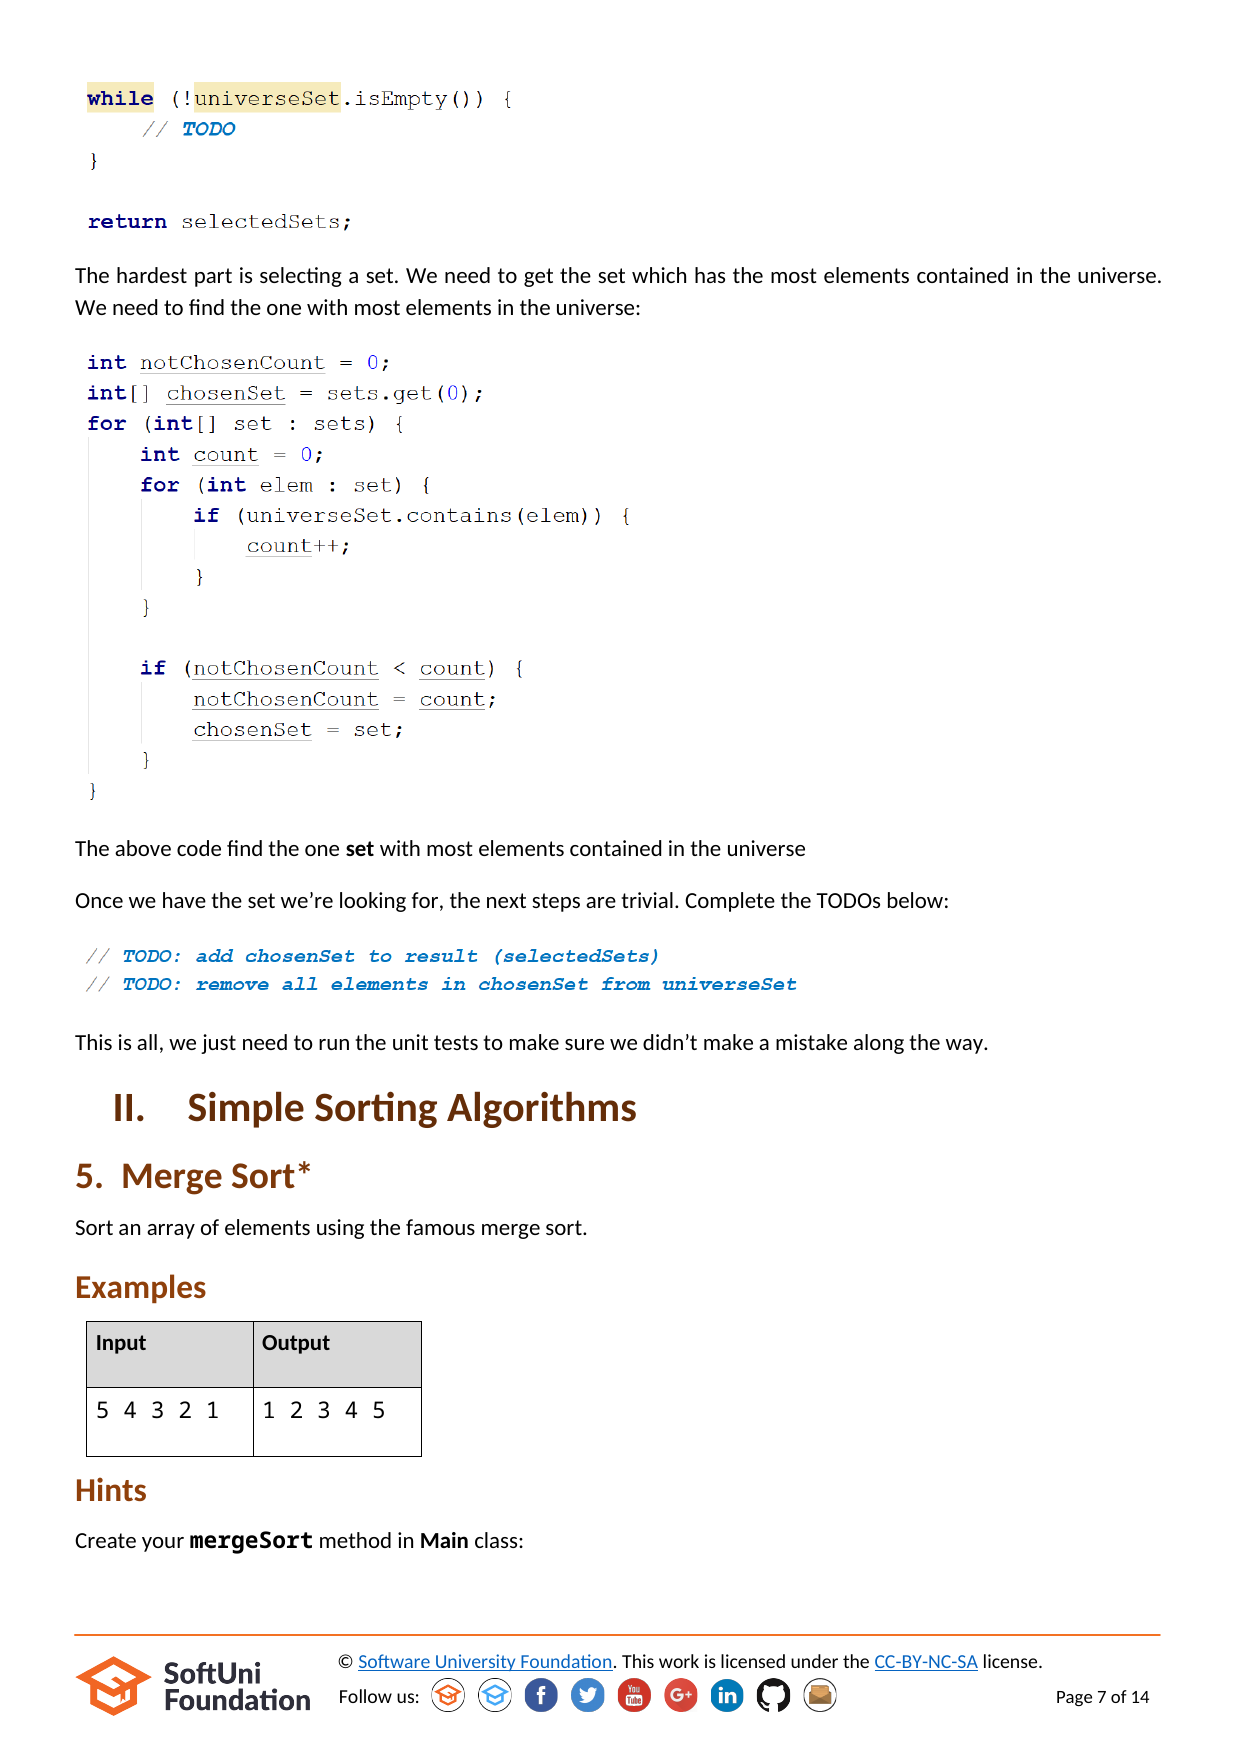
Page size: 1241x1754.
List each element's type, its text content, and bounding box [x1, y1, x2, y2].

picture [75, 75, 528, 236]
table_cell 1 2 3 4 5 [254, 1388, 421, 1456]
table_header Input [87, 1322, 253, 1387]
picture [803, 1678, 837, 1712]
picture [571, 1678, 605, 1712]
subtitle Merge Sort* [75, 1152, 1165, 1198]
table_cell 5 4 3 2 1 [87, 1388, 253, 1456]
table_header Output [254, 1322, 421, 1387]
text Once we have the set we’re looking for, the next steps are trivial. Complete the TODOs below: [75, 887, 1165, 915]
picture [664, 1678, 698, 1712]
picture [711, 1679, 720, 1687]
picture [75, 1656, 310, 1716]
text The hardest part is selecting a set. We need to get the set which has the most elements contained in the universe. We need to find the one with most elements in the universe: [75, 261, 1165, 321]
picture [478, 1678, 512, 1712]
subtitle Examples [75, 1266, 1165, 1307]
picture [431, 1678, 465, 1712]
picture [756, 1678, 790, 1712]
picture [75, 346, 638, 809]
text The above code find the one set with most elements contained in the universe [75, 834, 1165, 862]
text Sort an array of elements using the famous merge sort. [75, 1213, 1165, 1241]
picture [725, 1693, 736, 1703]
picture [75, 939, 811, 1003]
subtitle Simple Sorting Algorithms [112, 1081, 1165, 1132]
text Create your mergeSort method in Main class: [75, 1524, 1165, 1556]
picture [734, 1679, 744, 1689]
picture [524, 1678, 558, 1712]
text This is all, we just need to run the unit tests to make sure we didn’t make a mistake along the way. [75, 1028, 1165, 1056]
picture [734, 1702, 744, 1712]
subtitle Hints [75, 1469, 1165, 1510]
picture [617, 1678, 651, 1712]
picture [711, 1704, 720, 1712]
